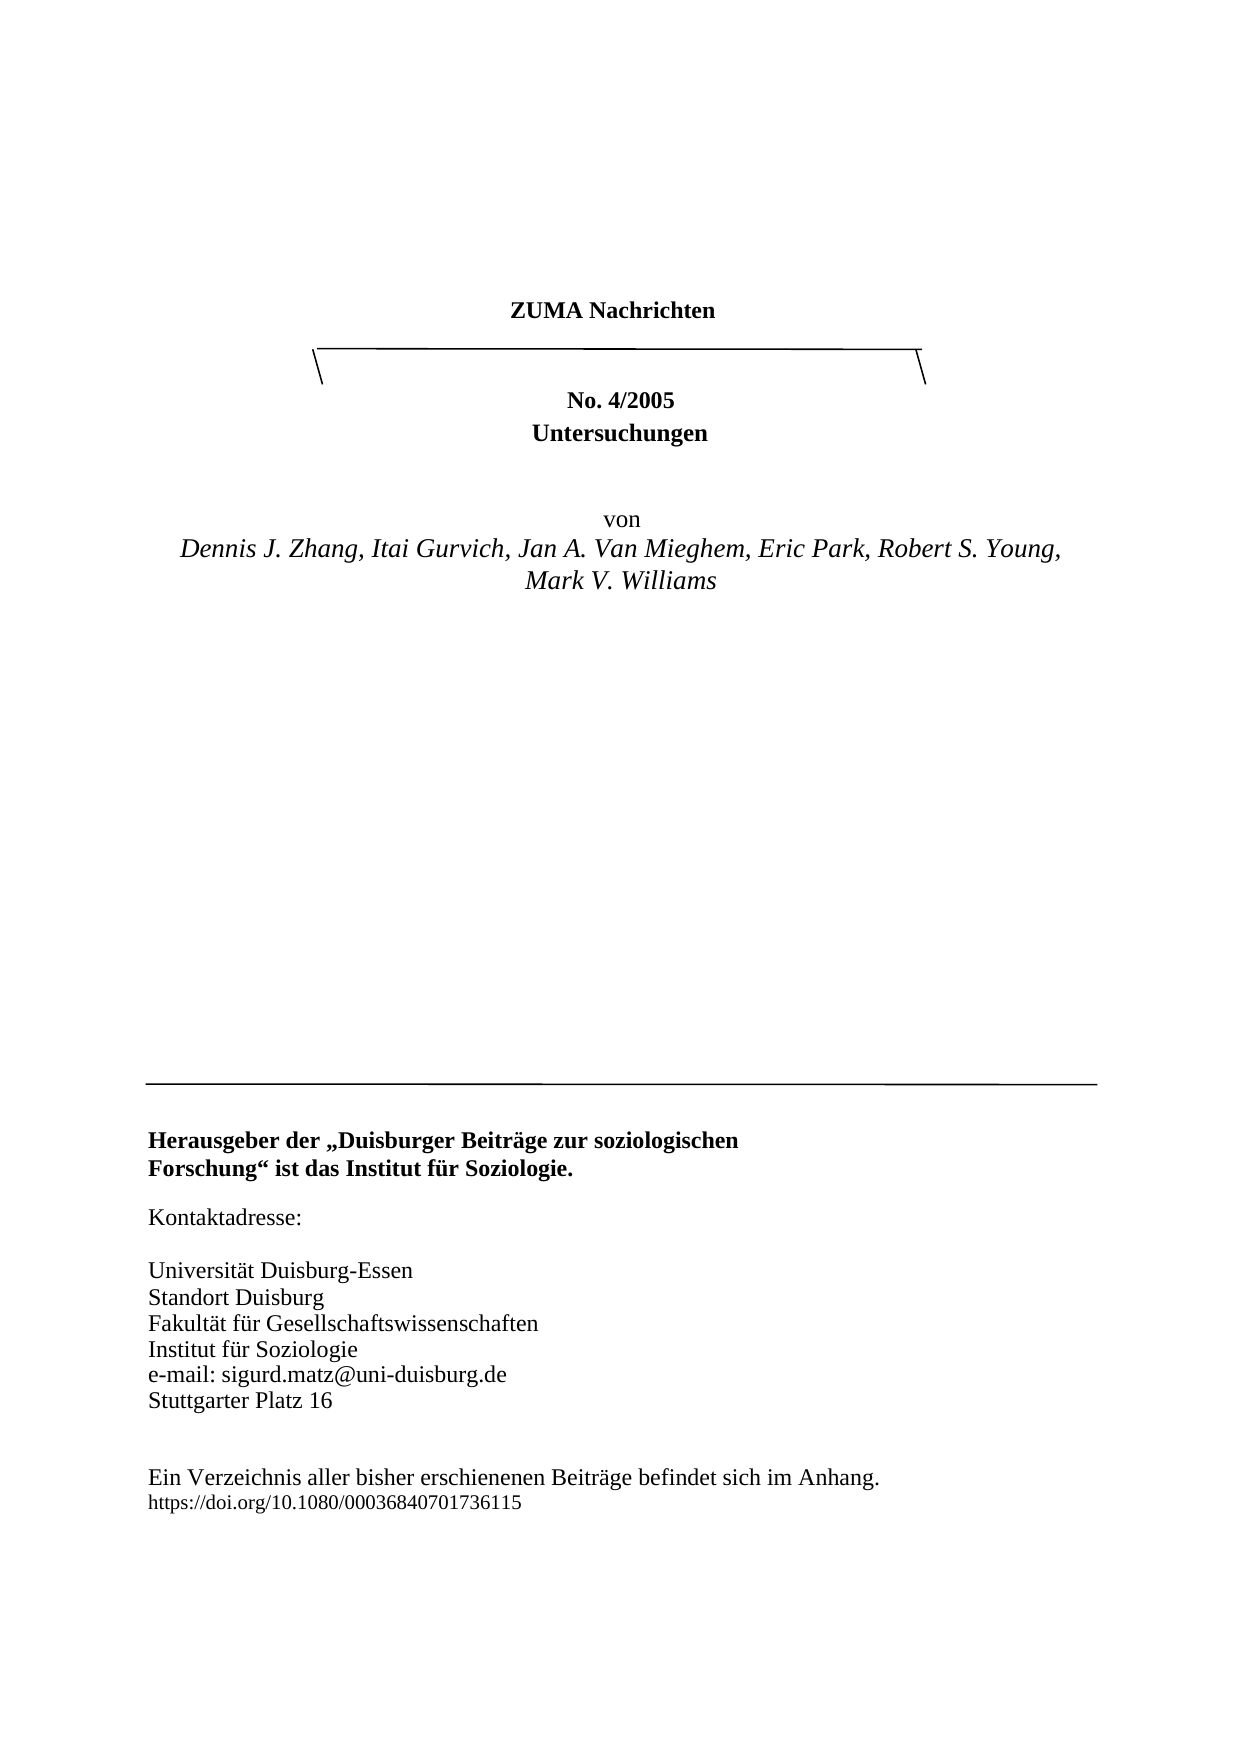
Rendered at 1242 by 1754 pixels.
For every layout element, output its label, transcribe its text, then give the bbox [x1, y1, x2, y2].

text Universität Duisburg-Essen [148, 1256, 1092, 1284]
text Stuttgarter Platz 16 [148, 1388, 443, 1414]
text https://doi.org/10.1080/00036840701736115 [148, 1491, 1092, 1514]
text e-mail: sigurd.matz@uni-duisburg.de [148, 1363, 1092, 1388]
text Herausgeber der „Duisburger Beiträge zur soziologischen Forschung“ ist das Institut für Soziologie. [148, 1127, 837, 1181]
text ZUMA Nachrichten [148, 297, 1077, 324]
text Standort Duisburg [148, 1284, 1092, 1311]
text Fakultät für Gesellschaftswissenschaften [148, 1311, 1092, 1337]
text Untersuchungen [148, 418, 1092, 446]
text Dennis J. Zhang, Itai Gurvich, Jan A. Van Mieghem, Eric Park, Robert S. Young, Mark V. Williams [148, 533, 1094, 595]
text Ein Verzeichnis aller bisher erschienenen Beiträge befindet sich im Anhang. [148, 1463, 1092, 1491]
text Kontaktadresse: [148, 1203, 1092, 1231]
text Institut für Soziologie [148, 1337, 1092, 1363]
text von [148, 504, 1096, 533]
text No. 4/2005 [148, 386, 1094, 414]
